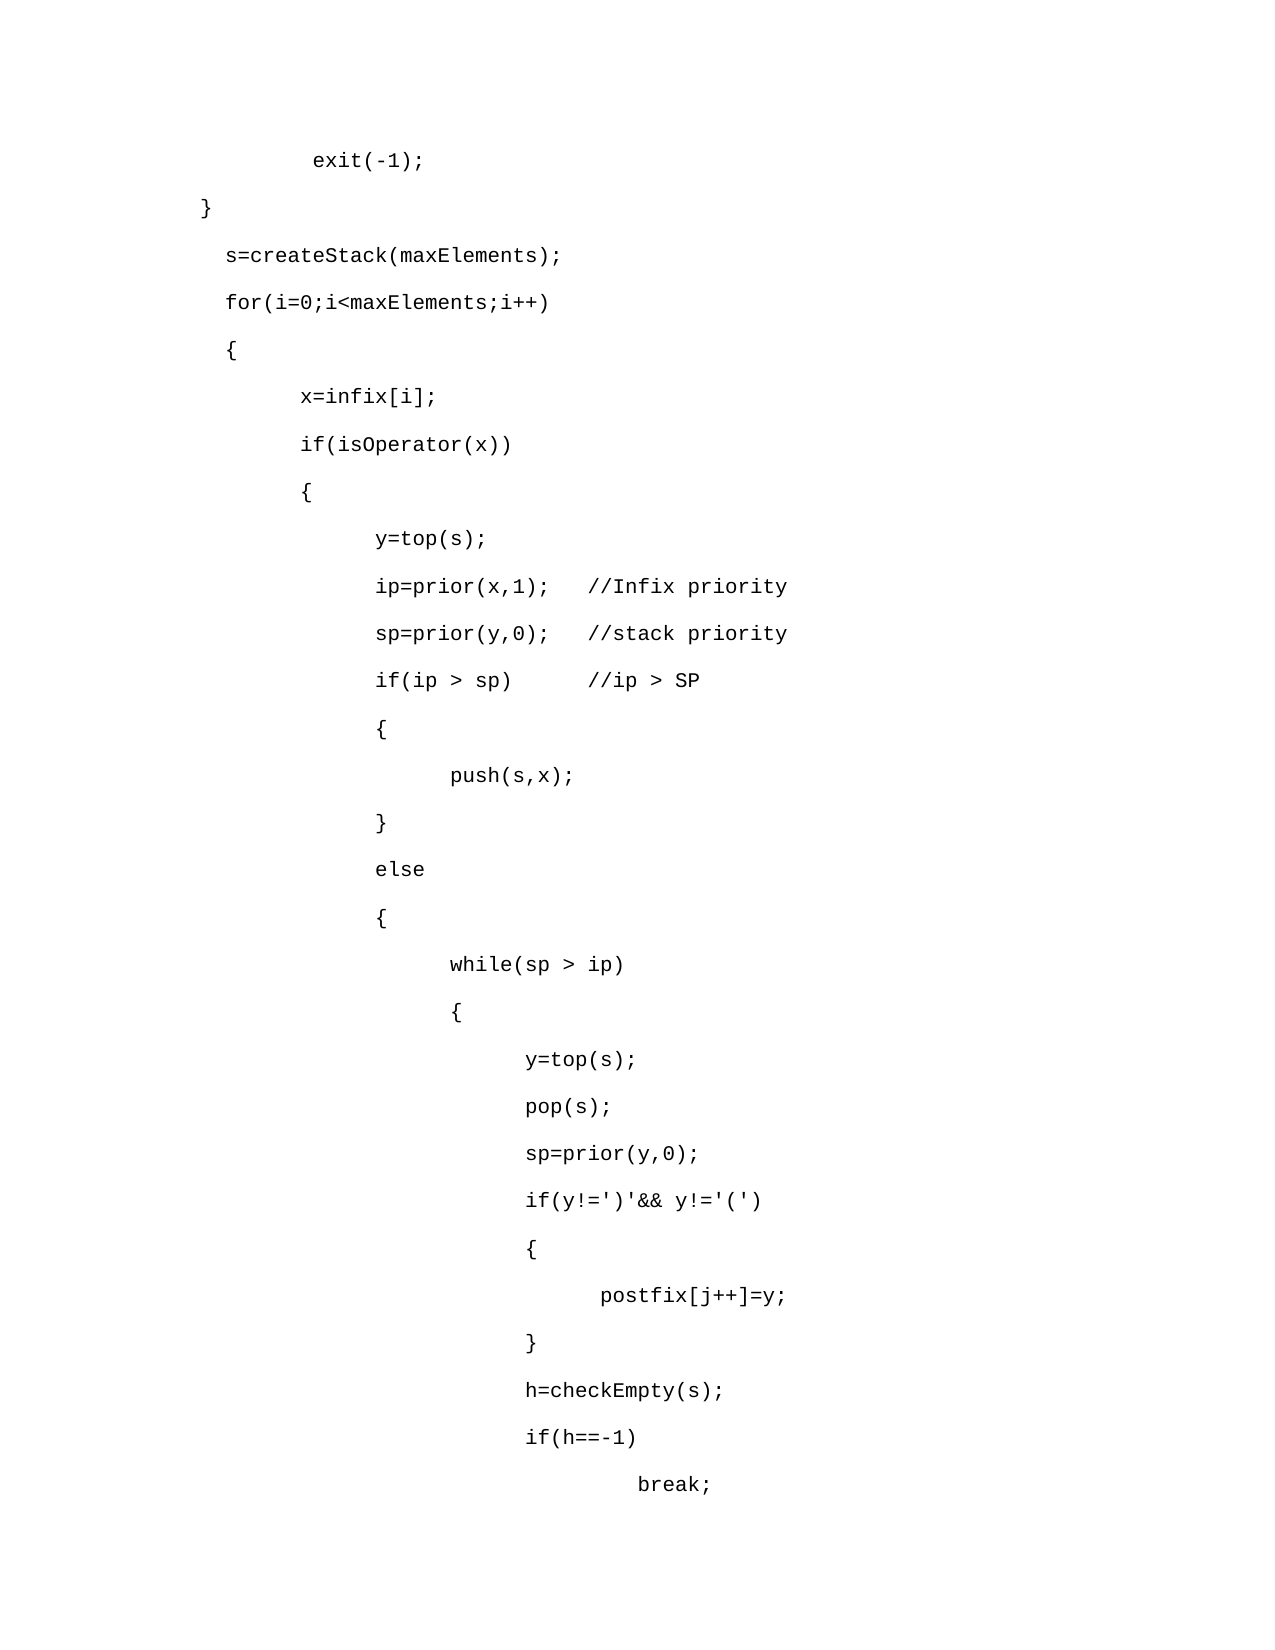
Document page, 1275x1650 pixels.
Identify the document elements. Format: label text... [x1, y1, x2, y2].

text postfix[j++]=y; [150, 1285, 1125, 1309]
text } [150, 1332, 1125, 1356]
text y=top(s); [150, 1048, 1125, 1072]
text x=infix[i]; [150, 386, 1125, 410]
text s=createStack(maxElements); [150, 244, 1125, 268]
text for(i=0;i<maxElements;i++) [150, 292, 1125, 316]
text ip=prior(x,1); //Infix priority [150, 576, 1125, 599]
text pop(s); [150, 1096, 1125, 1119]
text { [150, 339, 1125, 363]
text exit(-1); [150, 150, 1125, 174]
text { [150, 907, 1125, 930]
text if(ip > sp) //ip > SP [150, 670, 1125, 694]
text } [150, 812, 1125, 836]
text sp=prior(y,0); [150, 1143, 1125, 1167]
text if(h==-1) [150, 1427, 1125, 1451]
text h=checkEmpty(s); [150, 1379, 1125, 1403]
text { [150, 717, 1125, 741]
text else [150, 859, 1125, 883]
text { [150, 481, 1125, 505]
text while(sp > ip) [150, 954, 1125, 978]
text sp=prior(y,0); //stack priority [150, 623, 1125, 647]
text } [150, 197, 1125, 221]
text y=top(s); [150, 528, 1125, 552]
text break; [150, 1474, 1125, 1498]
text { [150, 1001, 1125, 1025]
text if(isOperator(x)) [150, 434, 1125, 457]
text { [150, 1238, 1125, 1261]
text push(s,x); [150, 765, 1125, 788]
text if(y!=')'&& y!='(') [150, 1190, 1125, 1214]
